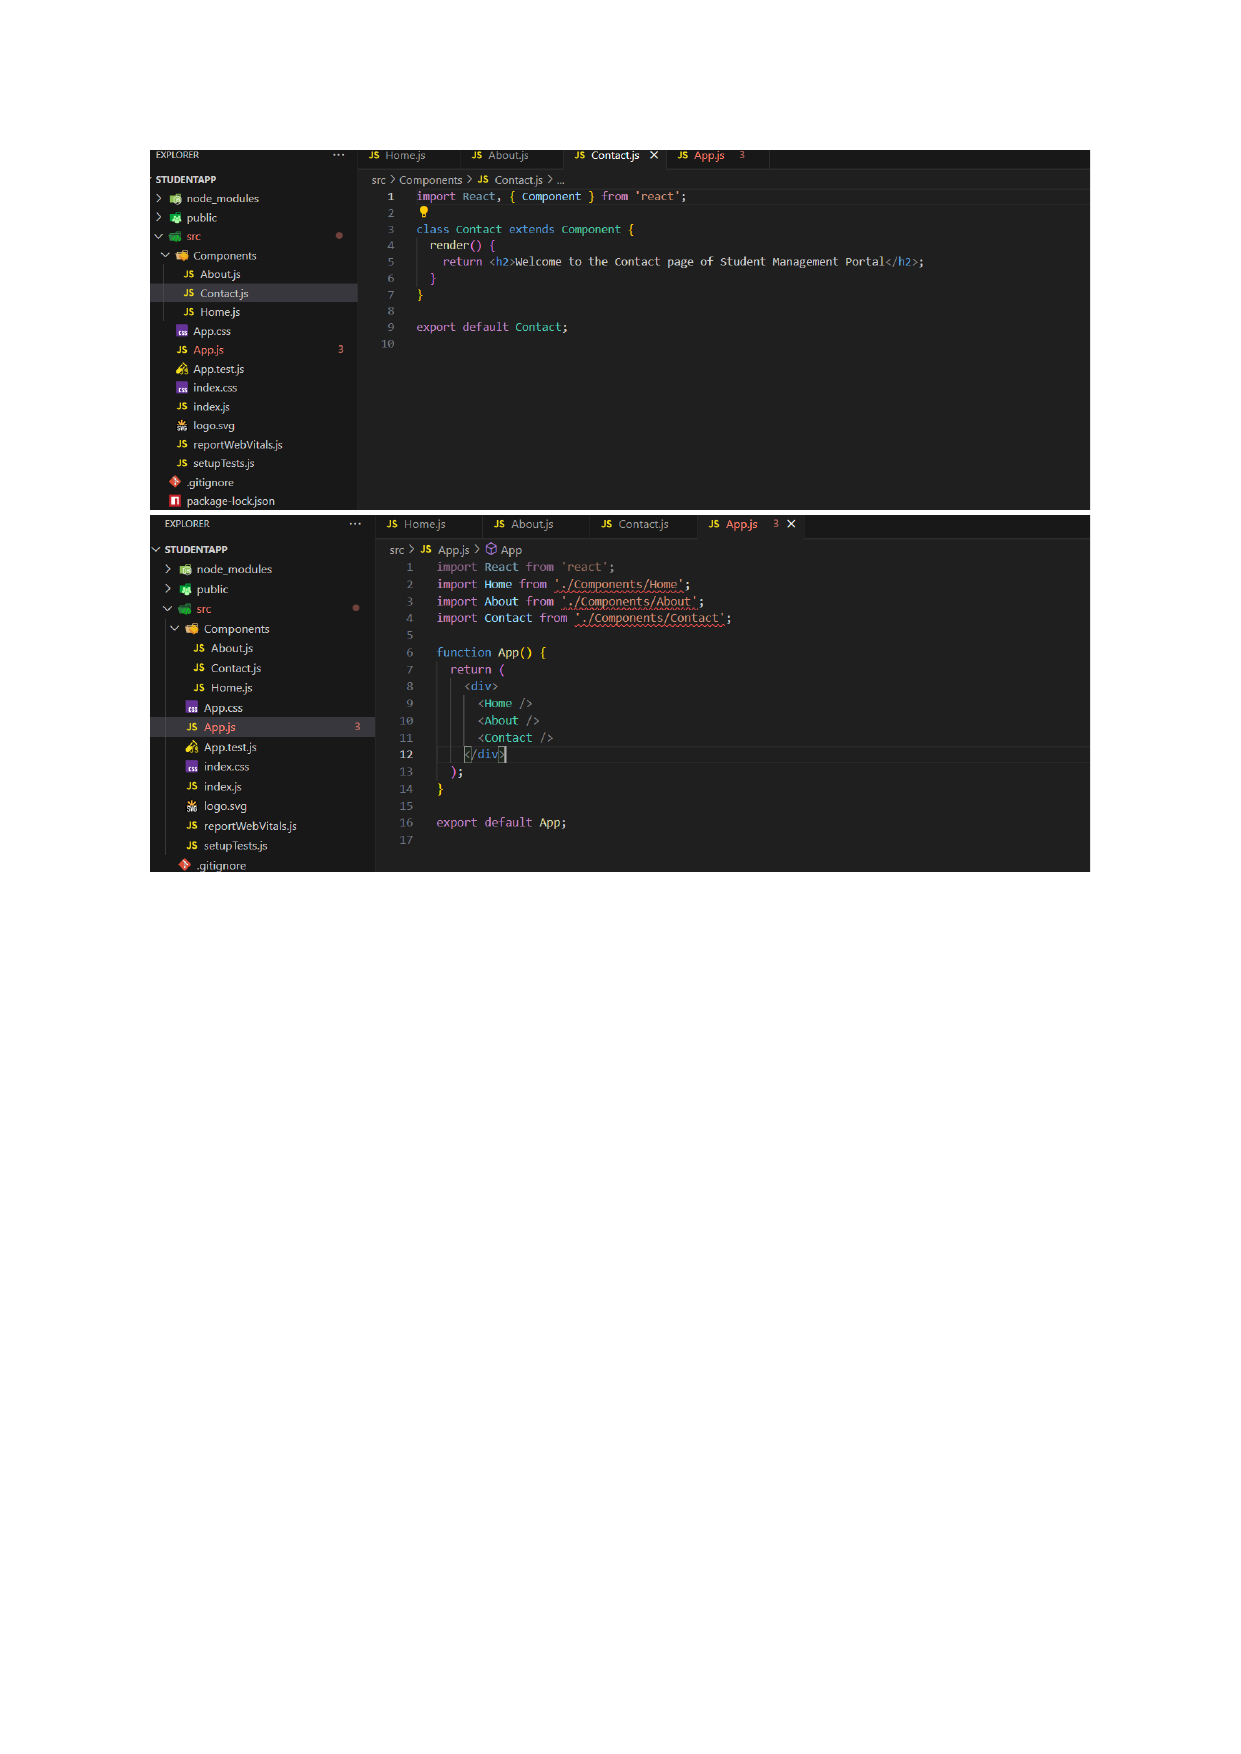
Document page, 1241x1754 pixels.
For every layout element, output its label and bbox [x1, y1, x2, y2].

picture [150, 515, 1091, 872]
picture [150, 150, 1091, 510]
